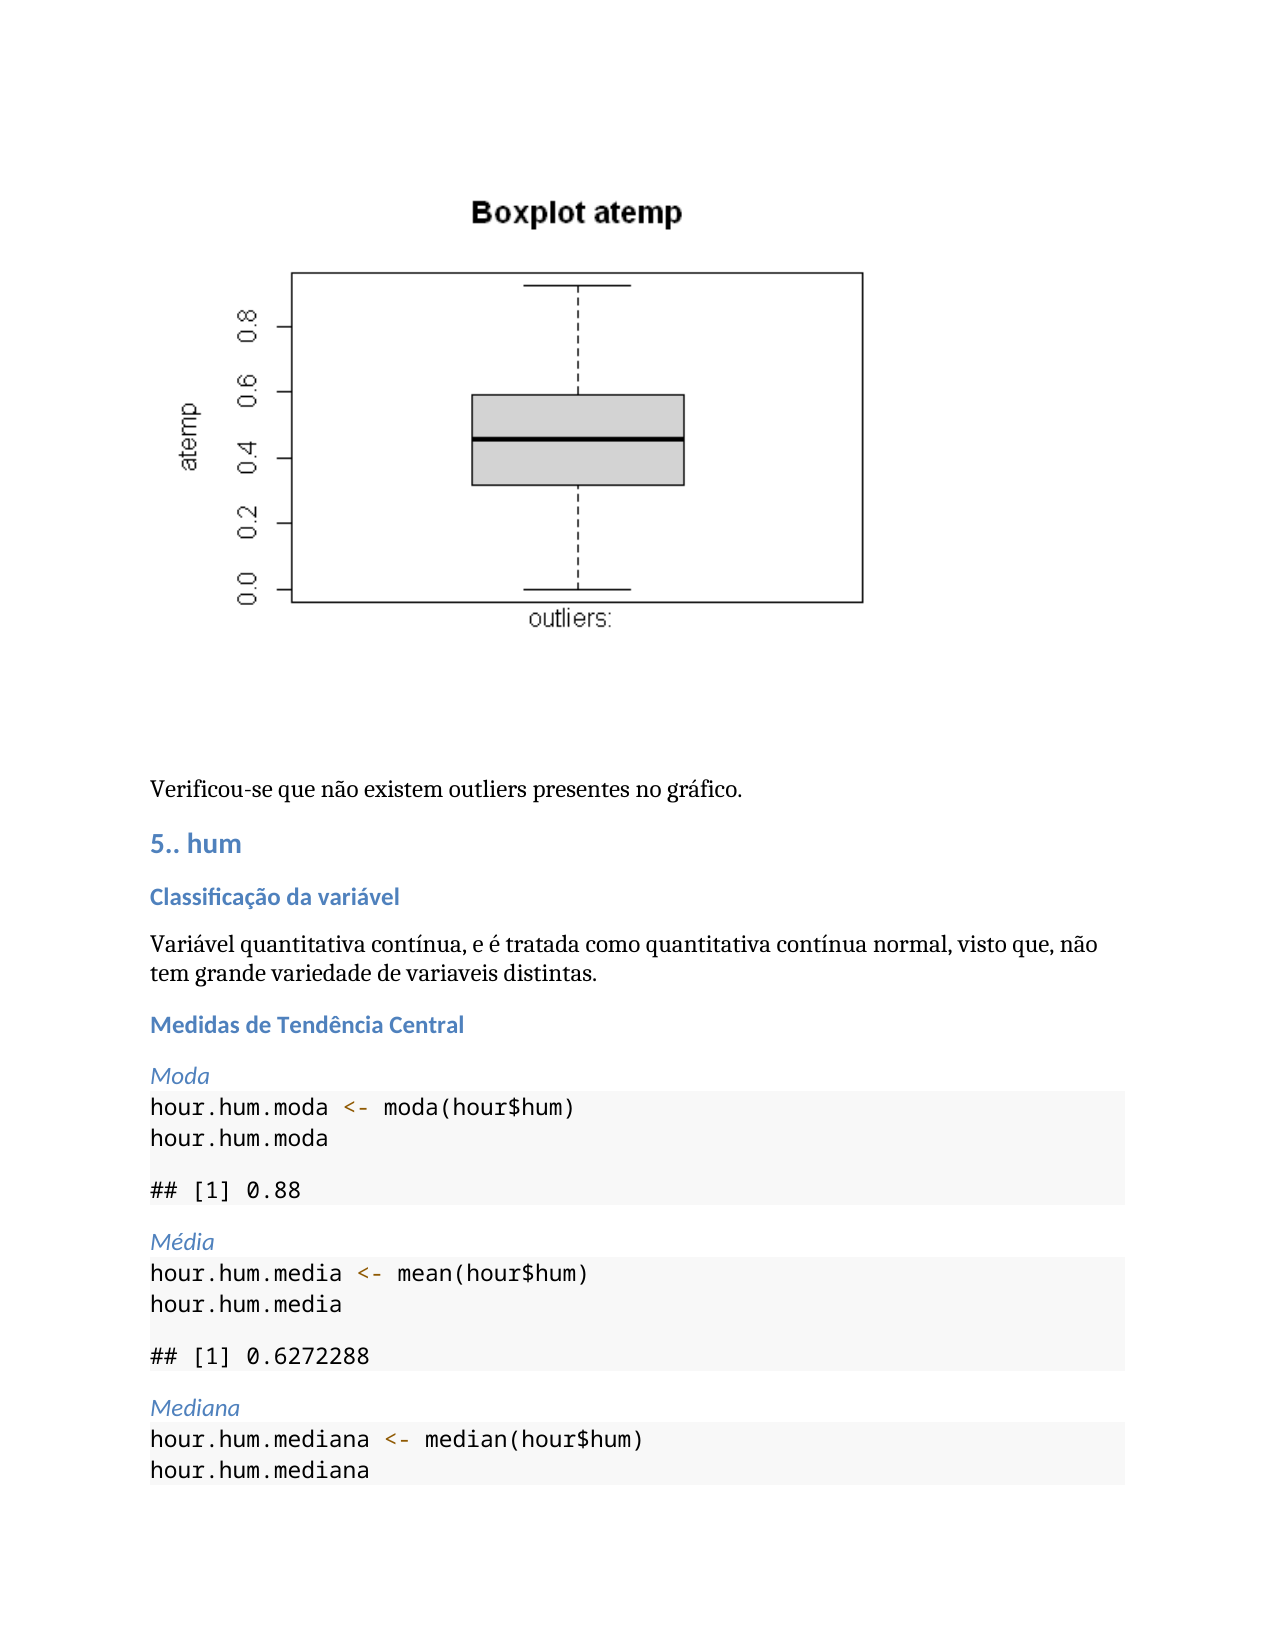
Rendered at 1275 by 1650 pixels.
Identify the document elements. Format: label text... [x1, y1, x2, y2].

subtitle 5.. hum [150, 825, 1125, 860]
subtitle Medidas de Tendência Central [150, 1009, 1125, 1039]
text Verificou-se que não existem outliers presentes no gráfico. [150, 775, 1125, 804]
text hour.hum.mediana <- median(hour$hum) hour.hum.mediana [150, 1422, 1125, 1485]
subtitle Moda [150, 1060, 1125, 1091]
text Variável quantitativa contínua, e é tratada como quantitativa contínua normal, visto que, não tem grande variedade de variaveis distintas. [150, 930, 1125, 988]
text hour.hum.moda <- moda(hour$hum) hour.hum.moda [329, 1091, 1125, 1153]
subtitle Classificação da variável [150, 881, 1125, 912]
text hour.hum.media <- mean(hour$hum) hour.hum.media [342, 1257, 1125, 1319]
text ## [1] 0.6272288 [150, 1340, 1125, 1371]
subtitle Média [150, 1226, 1125, 1257]
text ## [1] 0.88 [150, 1174, 1125, 1205]
subtitle Mediana [150, 1392, 1125, 1422]
picture [168, 150, 927, 757]
